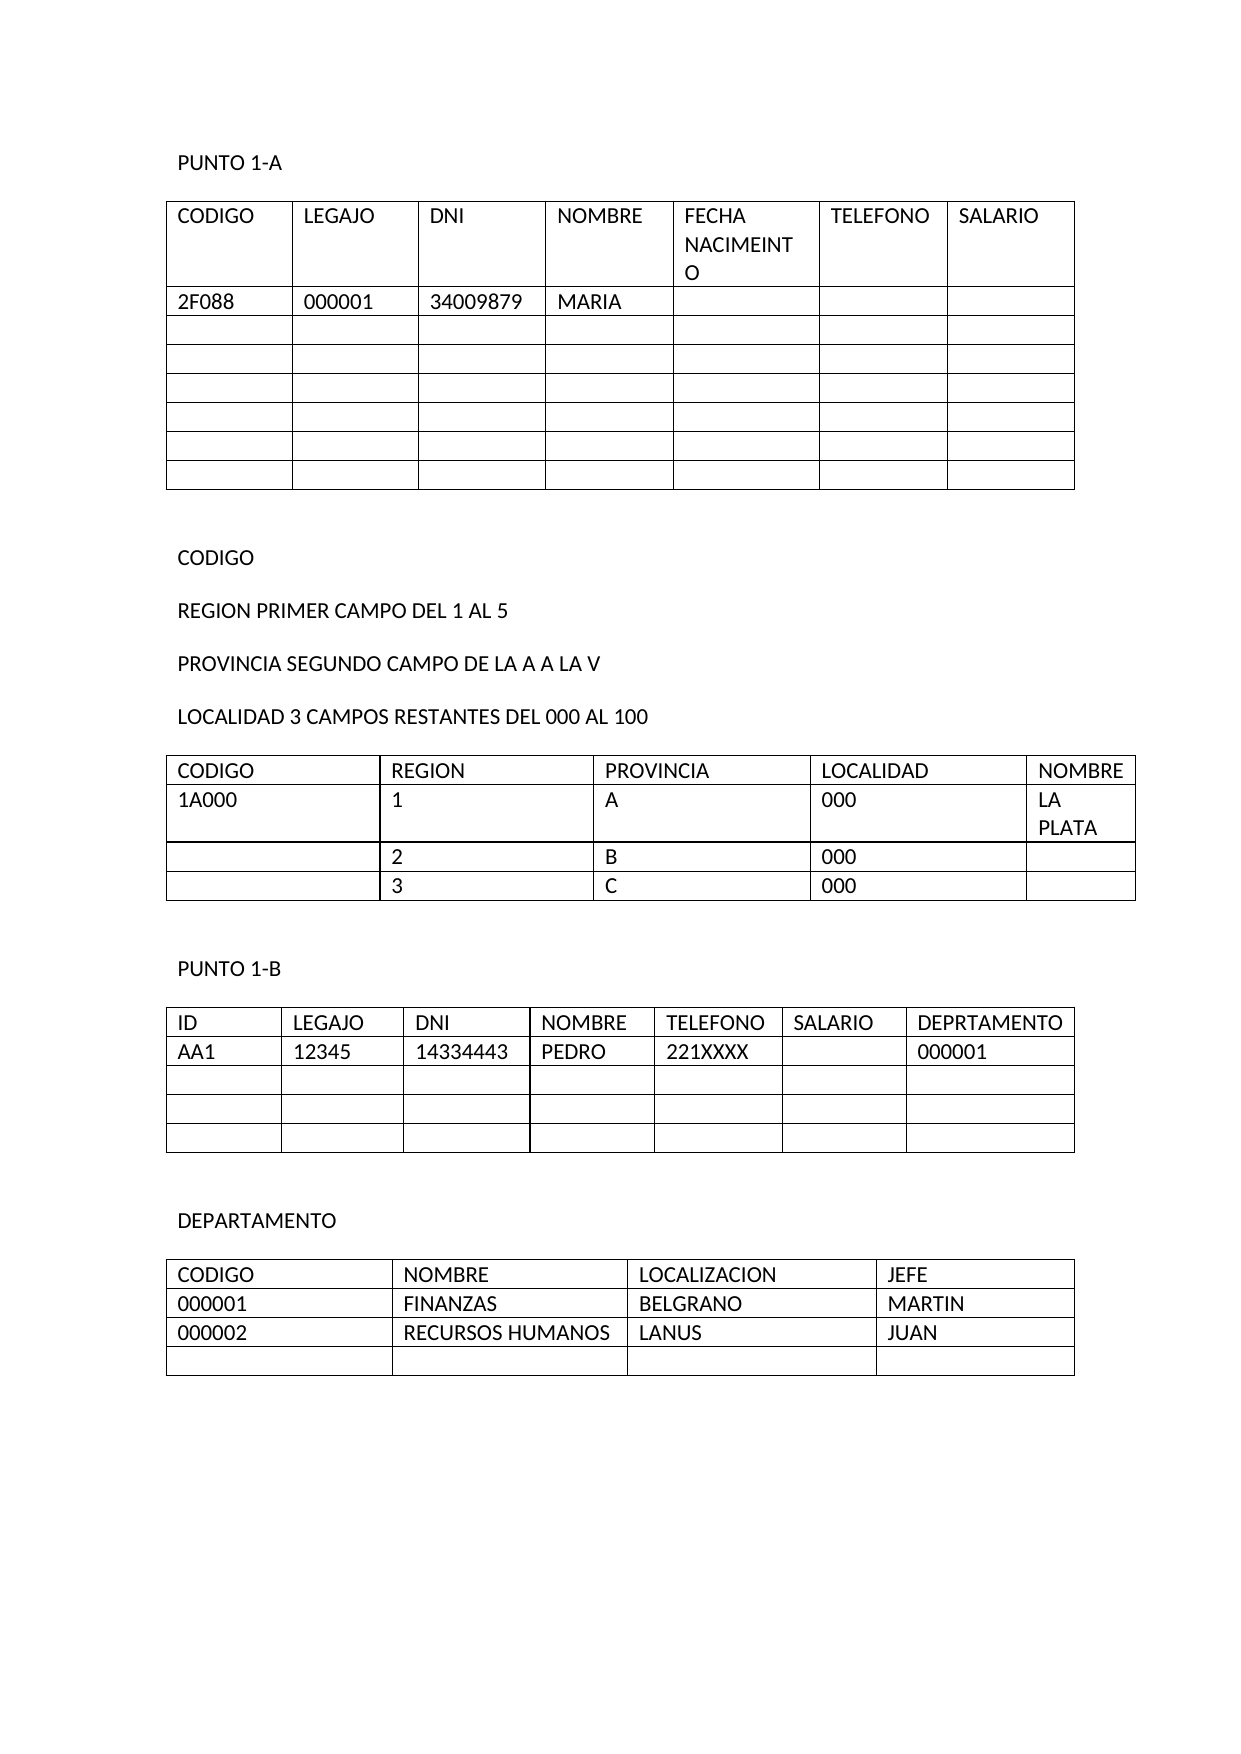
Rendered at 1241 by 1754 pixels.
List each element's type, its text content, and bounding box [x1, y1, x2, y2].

table_cell [167, 316, 292, 344]
text DEPARTAMENTO [177, 1206, 1063, 1234]
table_cell FINANZAS [393, 1289, 627, 1317]
table_cell [907, 1124, 1074, 1152]
table_cell [783, 1037, 906, 1065]
table_cell A [594, 785, 810, 841]
table_cell 221XXXX [655, 1037, 782, 1065]
table_header REGION [381, 756, 593, 784]
table_cell [907, 1066, 1074, 1094]
table_cell [167, 345, 292, 373]
table_cell [404, 1095, 529, 1123]
table_cell [404, 1066, 529, 1094]
table_cell [674, 287, 819, 315]
table_cell [293, 403, 418, 431]
table_header DNI [419, 202, 545, 286]
table_cell [531, 1095, 654, 1123]
table_cell [655, 1066, 782, 1094]
table_cell [282, 1066, 403, 1094]
table_header CODIGO [167, 202, 292, 286]
table_cell [167, 374, 292, 402]
table_header PROVINCIA [594, 756, 810, 784]
table_cell [167, 1066, 281, 1094]
table_cell [419, 403, 545, 431]
table_header NOMBRE [546, 202, 673, 286]
table_cell 2 [381, 843, 593, 871]
table_cell [674, 403, 819, 431]
text PUNTO 1-A [177, 148, 1063, 176]
table_cell 000001 [907, 1037, 1074, 1065]
table_header NOMBRE [1027, 756, 1135, 784]
table_header FECHA NACIMEINTO [674, 202, 819, 286]
table_cell [628, 1347, 876, 1375]
table_cell [674, 316, 819, 344]
table_cell 000001 [167, 1289, 392, 1317]
table_cell MARIA [546, 287, 673, 315]
table_cell [948, 316, 1074, 344]
table_cell [674, 461, 819, 489]
table_cell 000 [811, 785, 1026, 841]
table_cell [293, 461, 418, 489]
table_header JEFE [877, 1260, 1074, 1288]
table_cell PEDRO [531, 1037, 654, 1065]
table_cell [167, 461, 292, 489]
text PROVINCIA SEGUNDO CAMPO DE LA A A LA V [177, 649, 1063, 677]
table_cell 3 [381, 872, 593, 899]
table_header CODIGO [167, 756, 379, 784]
table_cell [293, 432, 418, 460]
table_cell BELGRANO [628, 1289, 876, 1317]
table_cell 000 [811, 843, 1026, 871]
table_cell [546, 374, 673, 402]
table_cell LA PLATA [1027, 785, 1135, 841]
table_header SALARIO [948, 202, 1074, 286]
table_cell 1A000 [167, 785, 379, 841]
table_cell [531, 1066, 654, 1094]
table_cell [783, 1095, 906, 1123]
table_cell LANUS [628, 1318, 876, 1346]
table_cell [546, 461, 673, 489]
table_cell [674, 374, 819, 402]
table_header LEGAJO [293, 202, 418, 286]
table_cell AA1 [167, 1037, 281, 1065]
table_cell 2F088 [167, 287, 292, 315]
table_cell [1027, 872, 1135, 899]
table_header LOCALIZACION [628, 1260, 876, 1288]
table_cell [546, 403, 673, 431]
table_header TELEFONO [820, 202, 947, 286]
table_cell 000001 [293, 287, 418, 315]
table_cell [948, 287, 1074, 315]
table_cell [1027, 843, 1135, 871]
table_cell [674, 345, 819, 373]
table_header DNI [404, 1008, 529, 1036]
table_cell [877, 1347, 1074, 1375]
table_cell [820, 461, 947, 489]
table_cell [531, 1124, 654, 1152]
table_cell [393, 1347, 627, 1375]
table_header DEPRTAMENTO [907, 1008, 1074, 1036]
table_cell [419, 432, 545, 460]
table_cell [167, 403, 292, 431]
text LOCALIDAD 3 CAMPOS RESTANTES DEL 000 AL 100 [177, 702, 1063, 730]
table_cell [419, 461, 545, 489]
table_cell [167, 432, 292, 460]
table_cell [167, 1095, 281, 1123]
table_header NOMBRE [531, 1008, 654, 1036]
table_header SALARIO [783, 1008, 906, 1036]
table_cell [820, 287, 947, 315]
table_cell 14334443 [404, 1037, 529, 1065]
table_header TELEFONO [655, 1008, 782, 1036]
table_header LEGAJO [282, 1008, 403, 1036]
table_cell [546, 432, 673, 460]
table_cell MARTIN [877, 1289, 1074, 1317]
table_cell [293, 345, 418, 373]
table_cell [948, 374, 1074, 402]
table_cell [546, 345, 673, 373]
table_cell [674, 432, 819, 460]
table_cell [167, 1124, 281, 1152]
table_cell [783, 1066, 906, 1094]
table_cell [546, 316, 673, 344]
table_cell [820, 432, 947, 460]
table_cell [167, 872, 379, 899]
text REGION PRIMER CAMPO DEL 1 AL 5 [177, 596, 1063, 624]
table_cell [419, 345, 545, 373]
table_cell [167, 843, 379, 871]
table_cell JUAN [877, 1318, 1074, 1346]
table_cell [820, 316, 947, 344]
table_cell [404, 1124, 529, 1152]
table_header NOMBRE [393, 1260, 627, 1288]
table_cell [948, 432, 1074, 460]
table_cell [167, 1347, 392, 1375]
table_cell [820, 345, 947, 373]
table_cell [655, 1124, 782, 1152]
table_header CODIGO [167, 1260, 392, 1288]
table_cell 34009879 [419, 287, 545, 315]
text PUNTO 1-B [177, 954, 1063, 982]
table_cell B [594, 843, 810, 871]
table_cell [282, 1095, 403, 1123]
table_cell [948, 345, 1074, 373]
table_cell [820, 403, 947, 431]
table_cell [783, 1124, 906, 1152]
table_header LOCALIDAD [811, 756, 1026, 784]
table_cell [293, 316, 418, 344]
table_cell 1 [381, 785, 593, 841]
table_cell [948, 461, 1074, 489]
table_cell [293, 374, 418, 402]
table_cell 000 [811, 872, 1026, 899]
text CODIGO [177, 543, 1063, 571]
table_cell [655, 1095, 782, 1123]
table_cell [907, 1095, 1074, 1123]
table_cell [419, 316, 545, 344]
table_cell 000002 [167, 1318, 392, 1346]
table_cell [282, 1124, 403, 1152]
table_cell RECURSOS HUMANOS [393, 1318, 627, 1346]
table_cell 12345 [282, 1037, 403, 1065]
table_cell [948, 403, 1074, 431]
table_cell [820, 374, 947, 402]
table_header ID [167, 1008, 281, 1036]
table_cell [419, 374, 545, 402]
table_cell C [594, 872, 810, 899]
